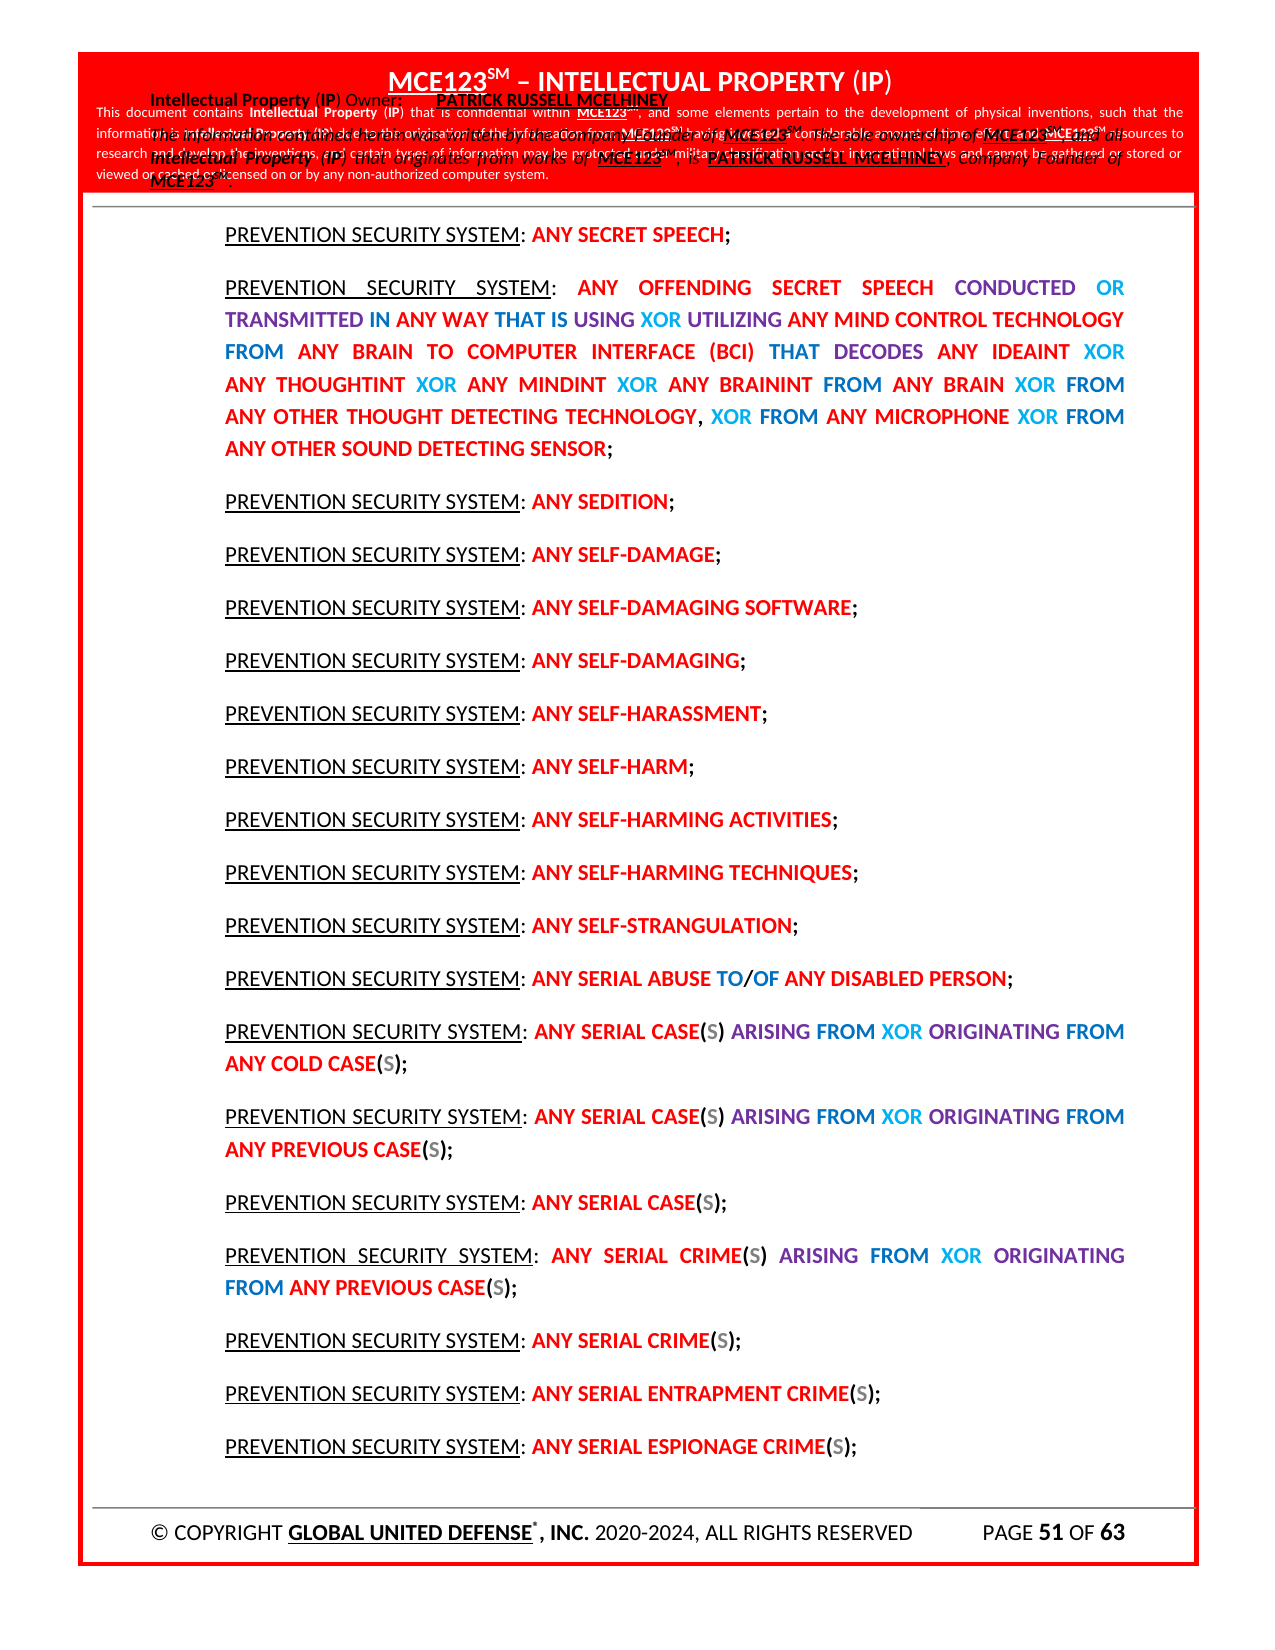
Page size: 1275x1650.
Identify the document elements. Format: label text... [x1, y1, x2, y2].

text PREVENTION SECURITY SYSTEM: ANY SEDITION; [225, 487, 1125, 515]
text PREVENTION SECURITY SYSTEM: ANY SELF-DAMAGE; [225, 540, 1125, 568]
text PREVENTION SECURITY SYSTEM: ANY SELF-STRANGULATION; [225, 911, 1125, 939]
text PREVENTION SECURITY SYSTEM: ANY OFFENDING SECRET SPEECH CONDUCTED OR TRANSMITTED IN ANY WAY THAT IS USING XOR UTILIZING ANY MIND CONTROL TECHNOLOGY FROM ANY BRAIN TO COMPUTER INTERFACE (BCI) THAT DECODES ANY IDEAINT XOR ANY THOUGHTINT XOR ANY MINDINT XOR ANY BRAININT FROM ANY BRAIN XOR FROM ANY OTHER THOUGHT DETECTING TECHNOLOGY, XOR FROM ANY MICROPHONE XOR FROM ANY OTHER SOUND DETECTING SENSOR; [225, 273, 1125, 462]
text PREVENTION SECURITY SYSTEM: ANY SELF-HARMING TECHNIQUES; [225, 858, 1125, 886]
text PREVENTION SECURITY SYSTEM: ANY SERIAL ENTRAPMENT CRIME(S); [225, 1379, 1125, 1407]
text PREVENTION SECURITY SYSTEM: ANY SELF-HARMING ACTIVITIES; [225, 805, 1125, 833]
text PREVENTION SECURITY SYSTEM: ANY SELF-DAMAGING; [225, 646, 1125, 674]
text PREVENTION SECURITY SYSTEM: ANY SERIAL CRIME(S); [225, 1326, 1125, 1354]
text PREVENTION SECURITY SYSTEM: ANY SECRET SPEECH; [225, 220, 1125, 248]
text PREVENTION SECURITY SYSTEM: ANY SERIAL ABUSE TO/OF ANY DISABLED PERSON; [225, 964, 1125, 992]
text PREVENTION SECURITY SYSTEM: ANY SELF-HARM; [225, 752, 1125, 780]
text PREVENTION SECURITY SYSTEM: ANY SERIAL CASE(S); [225, 1188, 1125, 1216]
text PREVENTION SECURITY SYSTEM: ANY SELF-HARASSMENT; [225, 699, 1125, 727]
text PREVENTION SECURITY SYSTEM: ANY SERIAL CASE(S) ARISING FROM XOR ORIGINATING FROM ANY COLD CASE(S); [225, 1017, 1125, 1077]
text PREVENTION SECURITY SYSTEM: ANY SERIAL CRIME(S) ARISING FROM XOR ORIGINATING FROM ANY PREVIOUS CASE(S); [225, 1241, 1125, 1301]
text PREVENTION SECURITY SYSTEM: ANY SERIAL CASE(S) ARISING FROM XOR ORIGINATING FROM ANY PREVIOUS CASE(S); [225, 1102, 1125, 1163]
text PREVENTION SECURITY SYSTEM: ANY SELF-DAMAGING SOFTWARE; [225, 593, 1125, 621]
text PREVENTION SECURITY SYSTEM: ANY SERIAL ESPIONAGE CRIME(S); [225, 1432, 1125, 1460]
